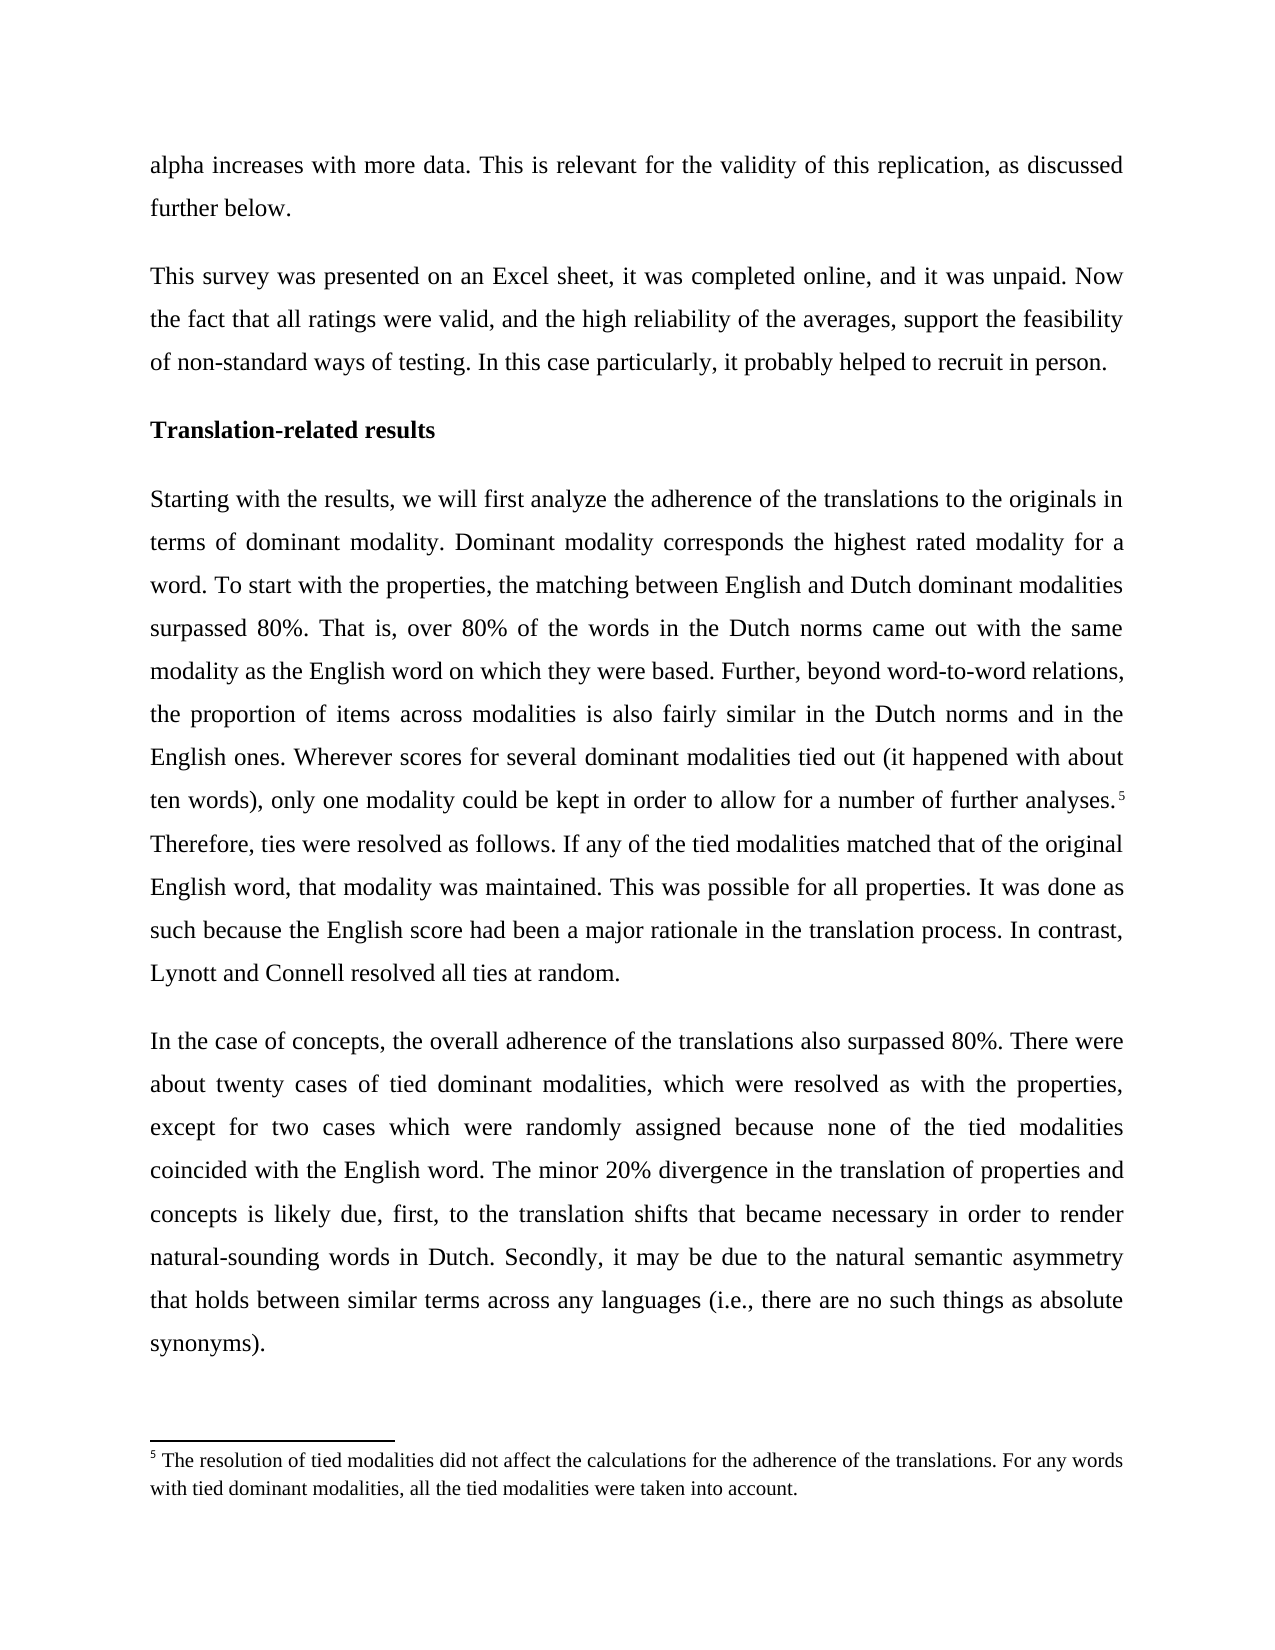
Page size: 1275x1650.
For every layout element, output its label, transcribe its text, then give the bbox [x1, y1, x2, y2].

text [150, 150, 1125, 222]
text Translation-related results [150, 416, 1125, 444]
text Starting with the results, we will first analyze the adherence of the translations to the originals in terms of dominant modality. Dominant modality corresponds the highest rated modality for a word. To start with the properties, the matching between English and Dutch dominant modalities surpassed 80%. That is, over 80% of the words in the Dutch norms came out with the same modality as the English word on which they were based. Further, beyond word-to-word relations, the proportion of items across modalities is also fairly similar in the Dutch norms and in the English ones. Wherever scores for several dominant modalities tied out (it happened with about ten words), only one modality could be kept in order to allow for a number of further analyses. Therefore, ties were resolved as follows. If any of the tied modalities matched that of the original English word, that modality was maintained. This was possible for all properties. It was done as such because the English score had been a major rationale in the translation process. In contrast, Lynott and Connell resolved all ties at random. [150, 484, 1125, 987]
text In the case of concepts, the overall adherence of the translations also surpassed 80%. There were about twenty cases of tied dominant modalities, which were resolved as with the properties, except for two cases which were randomly assigned because none of the tied modalities coincided with the English word. The minor 20% divergence in the translation of properties and concepts is likely due, first, to the translation shifts that became necessary in order to render natural-sounding words in Dutch. Secondly, it may be due to the natural semantic asymmetry that holds between similar terms across any languages (i.e., there are no such things as absolute synonyms). [150, 1026, 1125, 1357]
text This survey was presented on an Excel sheet, it was completed online, and it was unpaid. Now the fact that all ratings were valid, and the high reliability of the averages, support the feasibility of non-standard ways of testing. In this case particularly, it probably helped to recruit in person. [150, 261, 1125, 376]
